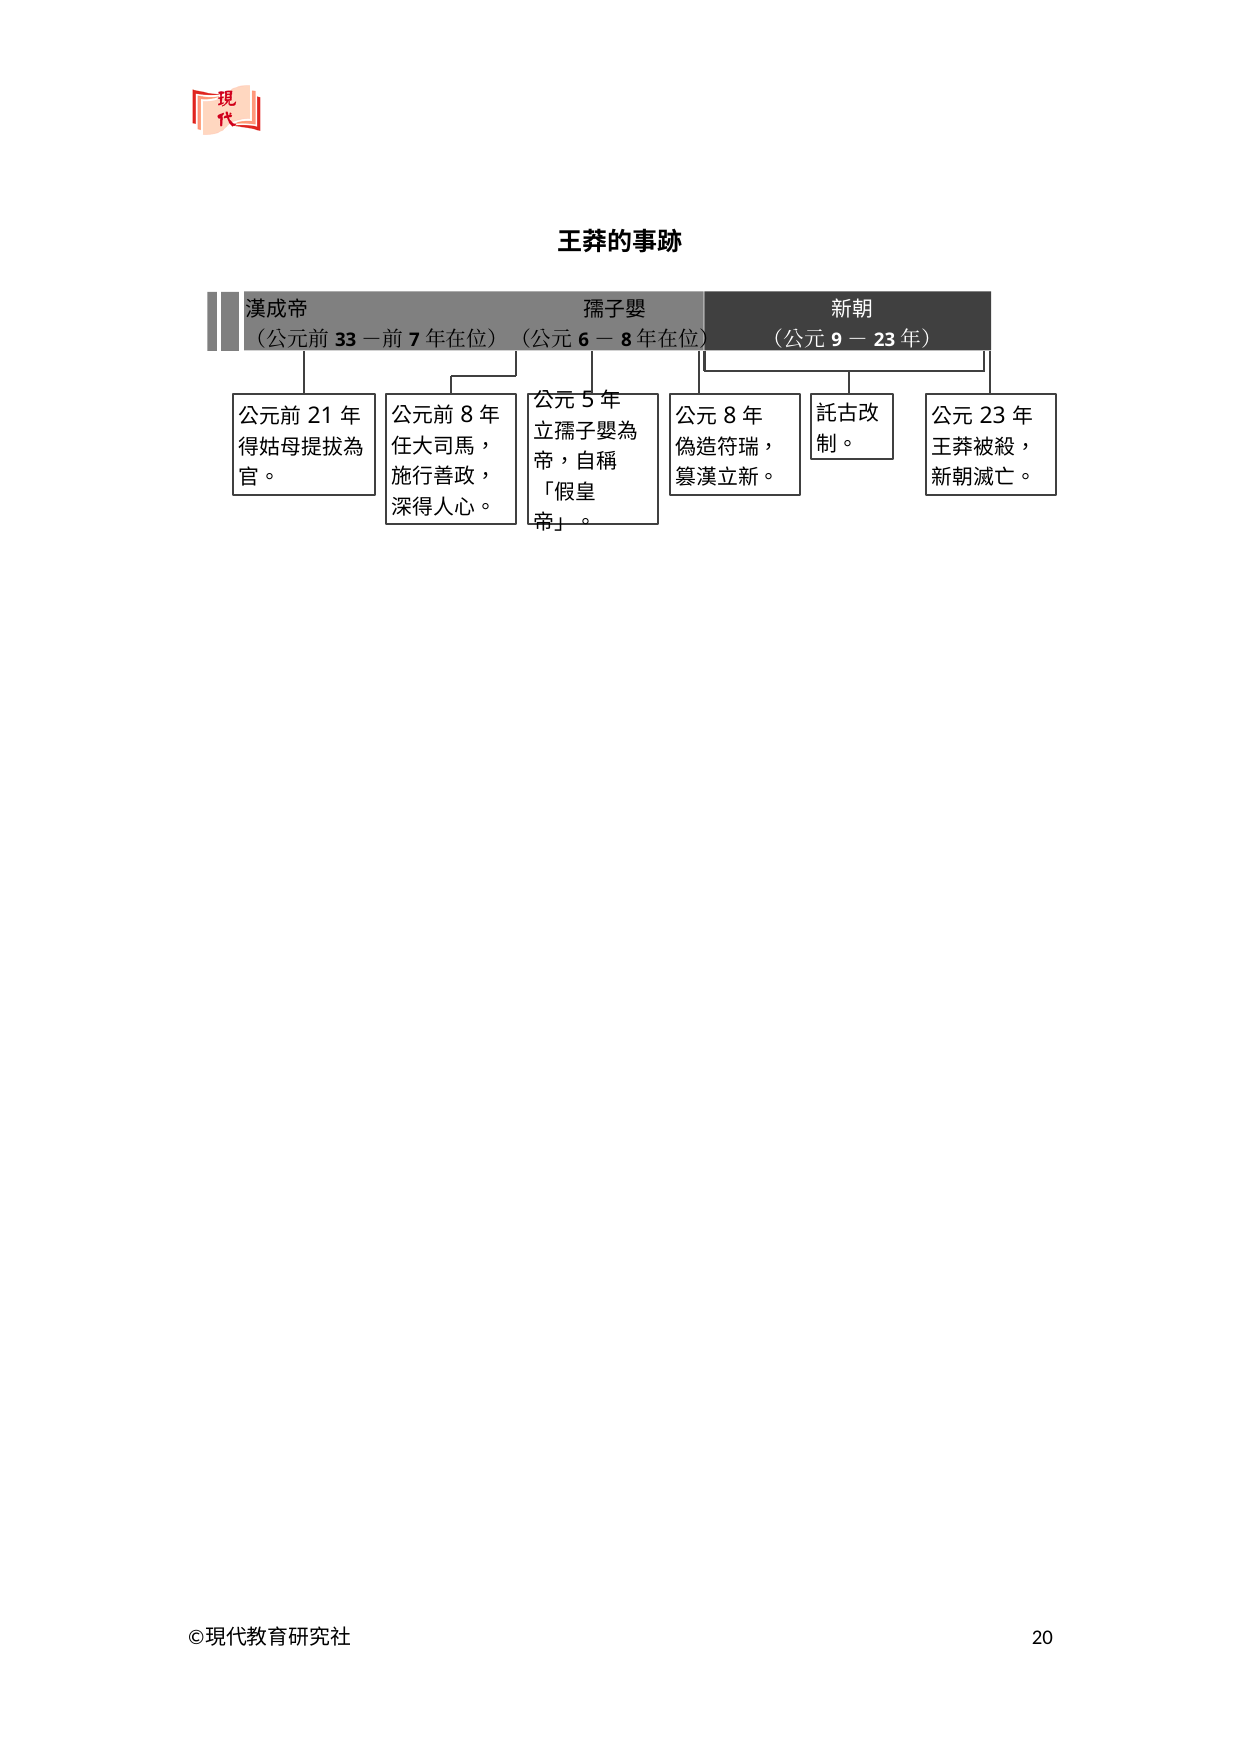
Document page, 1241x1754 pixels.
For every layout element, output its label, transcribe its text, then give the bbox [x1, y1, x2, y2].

picture [189, 83, 263, 136]
text 王莽的事跡 [187, 221, 1053, 258]
